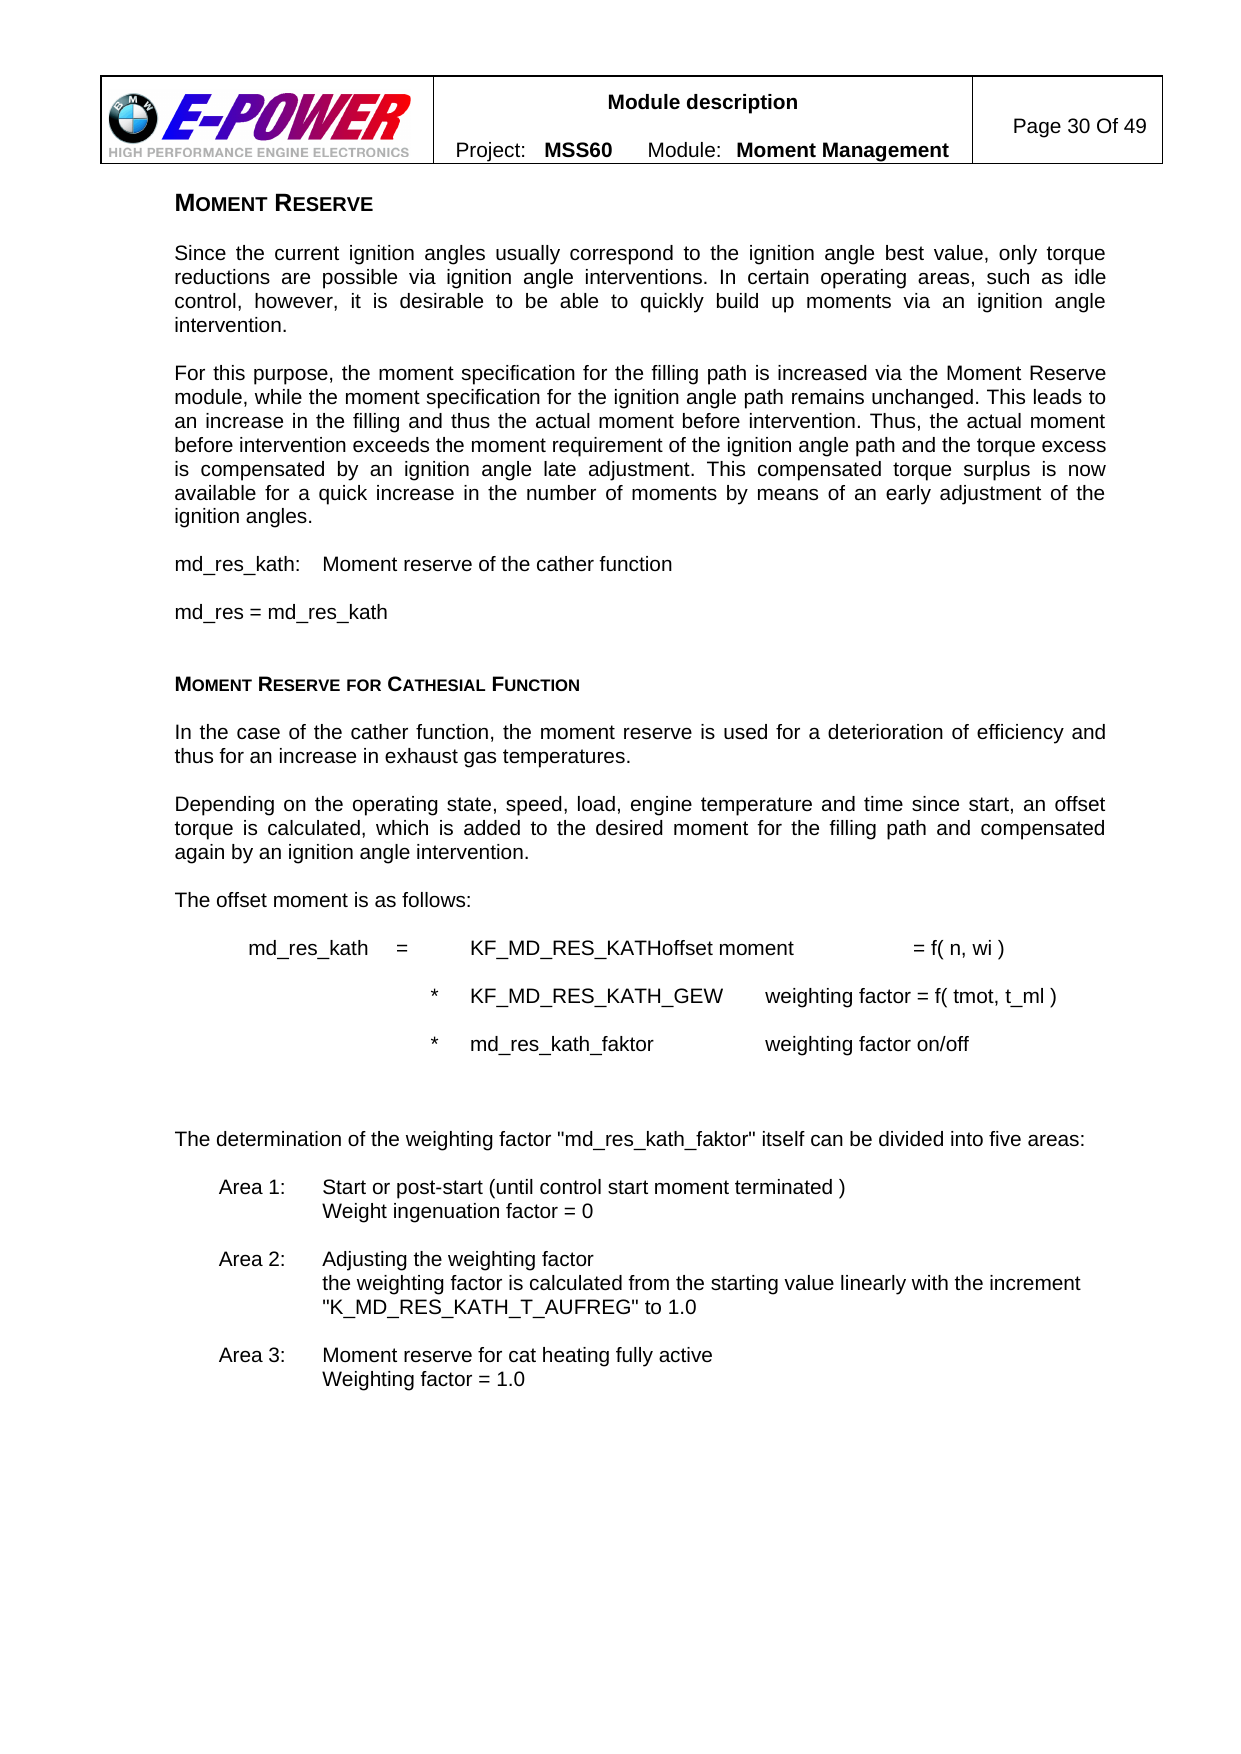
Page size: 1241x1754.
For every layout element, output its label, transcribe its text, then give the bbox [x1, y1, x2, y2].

subtitle 8.8. Moment Reserve [100, 188, 1166, 217]
subtitle 8.9. Moment Reserve for Cathesial Function [100, 672, 1166, 696]
text Weighting factor = 1.0 [322, 1367, 1107, 1391]
text The offset moment is as follows: [174, 888, 1107, 912]
text Area 3: Moment reserve for cat heating fully active [218, 1343, 1107, 1367]
text Weight ingenuation factor = 0 [322, 1199, 1107, 1223]
text * KF_MD_RES_KATH_GEW weighting factor = f( tmot, t_ml ) [174, 983, 1107, 1007]
text * md_res_kath_faktor weighting factor on/off [174, 1031, 1107, 1055]
text md_res_kath = KF_MD_RES_KATHoffset moment = f( n, wi ) [174, 936, 1107, 959]
text Since the current ignition angles usually correspond to the ignition angle best value, only torque reductions are possible via ignition angle interventions. In certain operating areas, such as idle control, however, it is desirable to be able to quickly build up moments via an ignition angle intervention. [174, 241, 1107, 337]
text "K_MD_RES_KATH_T_AUFREG" to 1.0 [322, 1295, 1107, 1319]
text the weighting factor is calculated from the starting value linearly with the increment [322, 1271, 1107, 1295]
text Area 2: Adjusting the weighting factor [218, 1247, 1107, 1271]
text For this purpose, the moment specification for the filling path is increased via the Moment Reserve module, while the moment specification for the ignition angle path remains unchanged. This leads to an increase in the filling and thus the actual moment before intervention. Thus, the actual moment before intervention exceeds the moment requirement of the ignition angle path and the torque excess is compensated by an ignition angle late adjustment. This compensated torque surplus is now available for a quick increase in the number of moments by means of an early adjustment of the ignition angles. [174, 361, 1107, 528]
text In the case of the cather function, the moment reserve is used for a deterioration of efficiency and thus for an increase in exhaust gas temperatures. [174, 720, 1107, 768]
text md_res_kath: Moment reserve of the cather function [174, 552, 1107, 576]
text The determination of the weighting factor "md_res_kath_faktor" itself can be divided into five areas: [174, 1127, 1107, 1151]
text md_res = md_res_kath [174, 600, 1107, 624]
text Area 1: Start or post-start (until control start moment terminated ) [218, 1175, 1107, 1199]
text Depending on the operating state, speed, load, engine temperature and time since start, an offset torque is calculated, which is added to the desired moment for the filling path and compensated again by an ignition angle intervention. [174, 792, 1107, 864]
